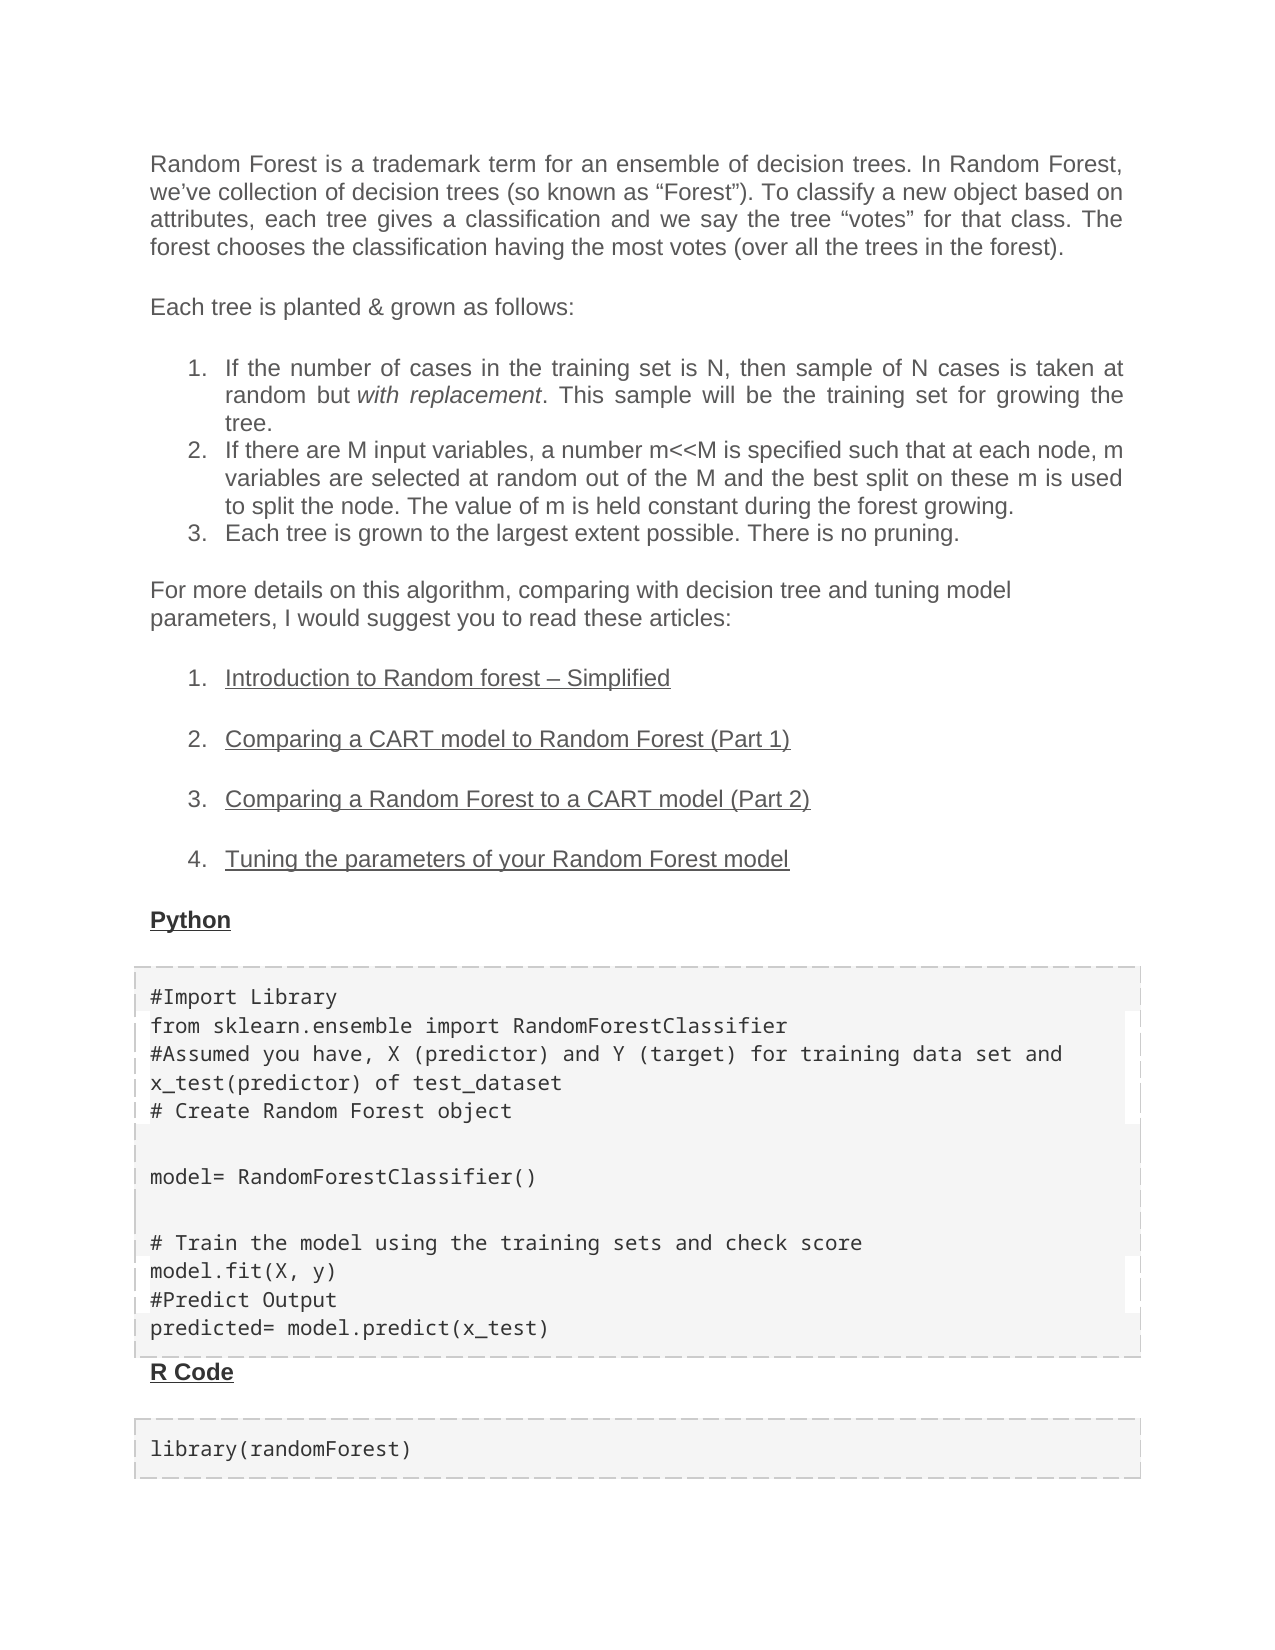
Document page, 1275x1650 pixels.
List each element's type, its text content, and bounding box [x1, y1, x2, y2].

text library(randomForest) [134, 1418, 1141, 1479]
list Introduction to Random forest – Simplified [187, 664, 1125, 692]
text #Import Library [134, 966, 1141, 1011]
text Random Forest is a trademark term for an ensemble of decision trees. In Random Forest, we’ve collection of decision trees (so known as “Forest”). To classify a new object based on attributes, each tree gives a classification and we say the tree “votes” for that class. The forest chooses the classification having the most votes (over all the trees in the forest). [150, 150, 1125, 260]
list Comparing a CART model to Random Forest (Part 1) [187, 724, 1125, 752]
text # Train the model using the training sets and check score [134, 1212, 1141, 1256]
text # Create Random Forest object [150, 1096, 1125, 1124]
text #Assumed you have, X (predictor) and Y (target) for training data set and x_test(predictor) of test_dataset [150, 1039, 1125, 1096]
text predicted= model.predict(x_test) [134, 1297, 1141, 1358]
list Each tree is grown to the largest extent possible. There is no pruning. [187, 519, 1125, 547]
text from sklearn.ensemble import RandomForestClassifier [150, 1011, 1125, 1039]
text Each tree is planted & grown as follows: [150, 293, 1125, 321]
text model.fit(X, y) [150, 1256, 1125, 1285]
list Tuning the parameters of your Random Forest model [187, 845, 1125, 873]
list If the number of cases in the training set is N, then sample of N cases is taken at random but with replacement. This sample will be the training set for growing the tree. [187, 354, 1125, 436]
text model= RandomForestClassifier() [134, 1146, 1141, 1190]
list If there are M input variables, a number m<<M is specified such that at each node, m variables are selected at random out of the M and the best split on these m is used to split the node. The value of m is held constant during the forest growing. [187, 436, 1125, 519]
list Comparing a Random Forest to a CART model (Part 2) [187, 785, 1125, 812]
text R Code [150, 1358, 1125, 1385]
text Python [150, 906, 1125, 933]
text For more details on this algorithm, comparing with decision tree and tuning model parameters, I would suggest you to read these articles: [150, 576, 1125, 631]
